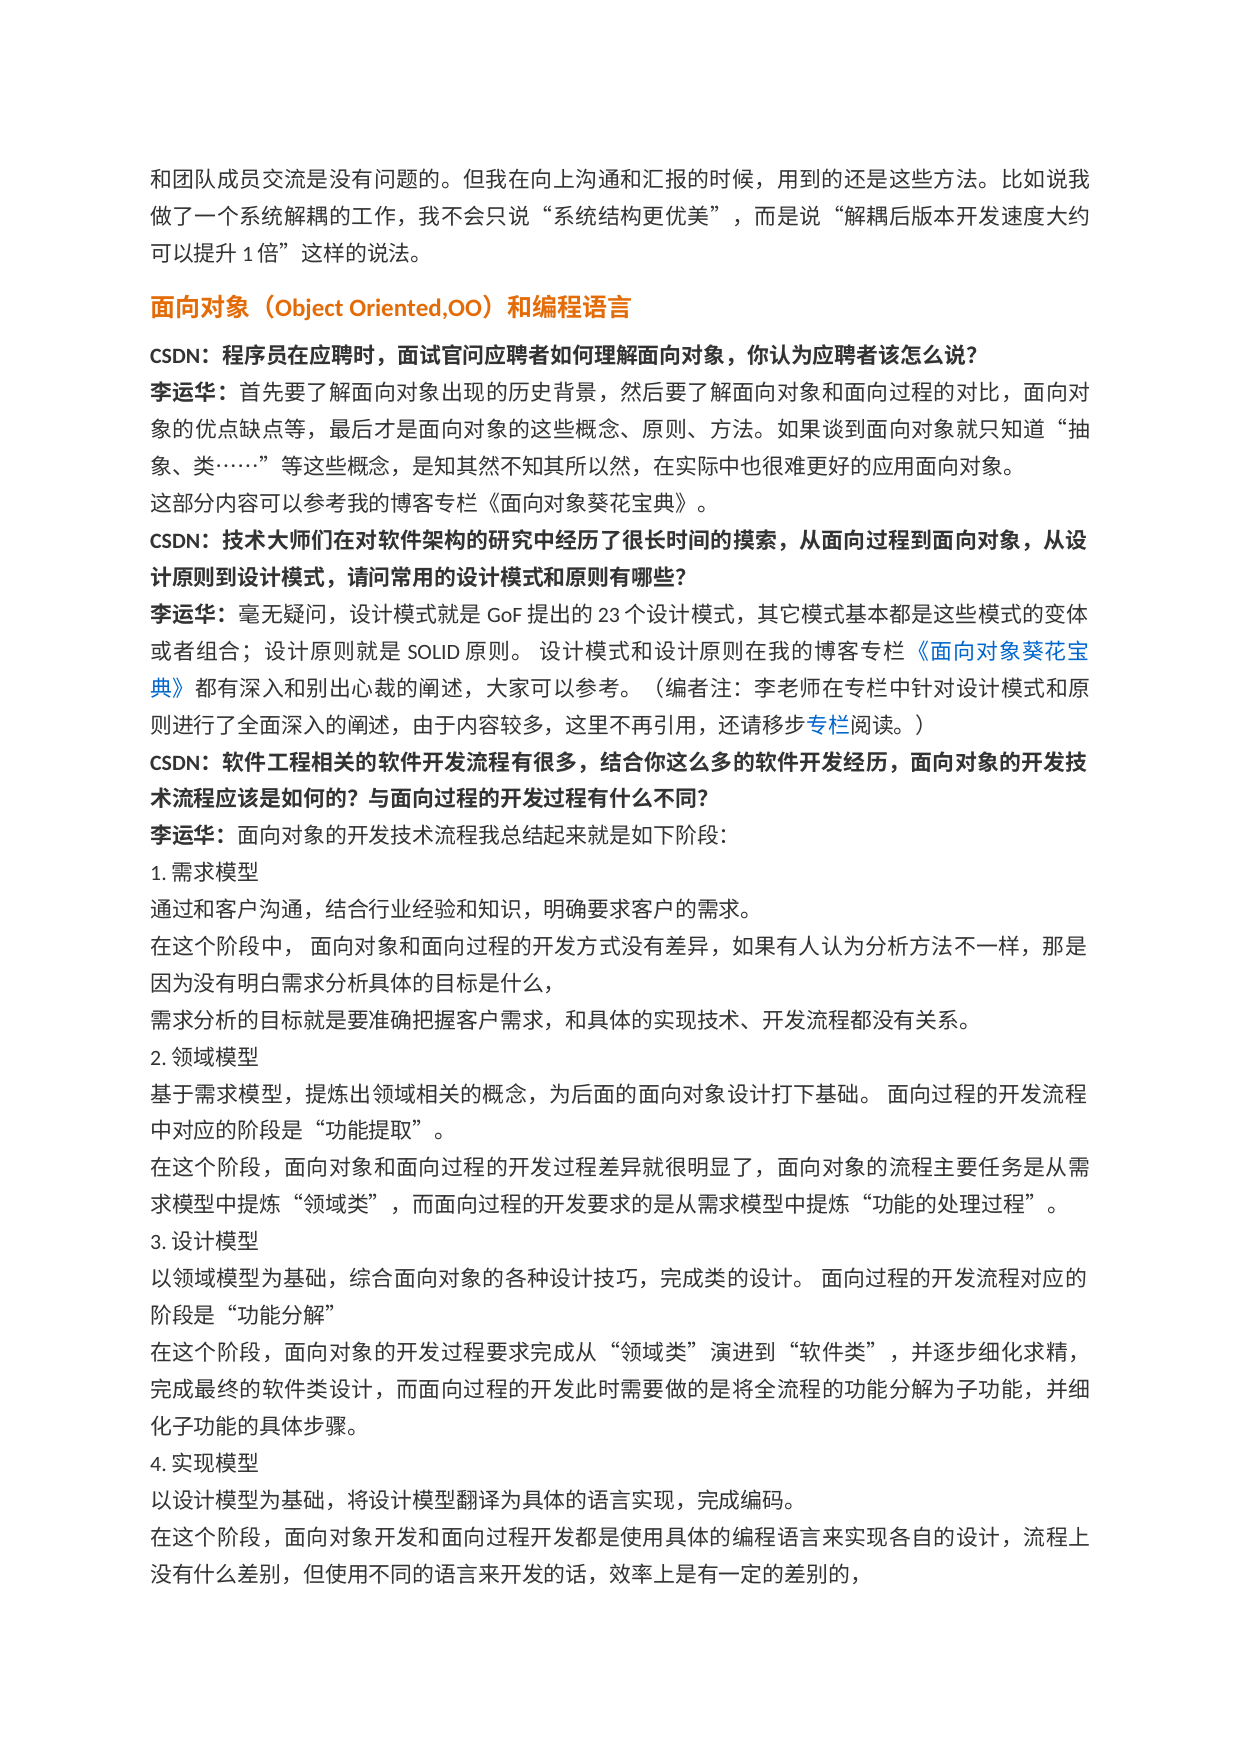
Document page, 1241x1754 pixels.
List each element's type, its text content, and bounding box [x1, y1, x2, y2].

text 李运华：首先要了解面向对象出现的历史背景，然后要了解面向对象和面向过程的对比，面向对象的优点缺点等，最后才是面向对象的这些概念、原则、方法。如果谈到面向对象就只知道“抽象、类……”等这些概念，是知其然不知其所以然，在实际中也很难更好的应用面向对象。 [150, 375, 1090, 481]
text 4. 实现模型 [150, 1445, 1090, 1478]
text CSDN：软件工程相关的软件开发流程有很多，结合你这么多的软件开发经历，面向对象的开发技术流程应该是如何的？与面向过程的开发过程有什么不同？ [150, 744, 1090, 813]
text 以设计模型为基础，将设计模型翻译为具体的语言实现，完成编码。 [150, 1482, 1090, 1515]
text 在这个阶段，面向对象开发和面向过程开发都是使用具体的编程语言来实现各自的设计，流程上没有什么差别，但使用不同的语言来开发的话，效率上是有一定的差别的， [150, 1519, 1090, 1589]
text 在这个阶段，面向对象和面向过程的开发过程差异就很明显了，面向对象的流程主要任务是从需求模型中提炼“领域类”，而面向过程的开发要求的是从需求模型中提炼“功能的处理过程”。 [150, 1150, 1090, 1219]
text 面向对象（Object Oriented,OO）和编程语言 [150, 273, 1090, 338]
text 3. 设计模型 [150, 1224, 1090, 1256]
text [150, 162, 1090, 268]
text 1. 需求模型 [150, 855, 1090, 887]
text CSDN：技术大师们在对软件架构的研究中经历了很长时间的摸索，从面向过程到面向对象，从设计原则到设计模式，请问常用的设计模式和原则有哪些？ [150, 522, 1090, 592]
text 以领域模型为基础，综合面向对象的各种设计技巧，完成类的设计。 面向过程的开发流程对应的阶段是“功能分解” [150, 1261, 1090, 1330]
text 需求分析的目标就是要准确把握客户需求，和具体的实现技术、开发流程都没有关系。 [150, 1002, 1090, 1035]
text 通过和客户沟通，结合行业经验和知识，明确要求客户的需求。 [150, 892, 1090, 924]
text 在这个阶段，面向对象的开发过程要求完成从“领域类”演进到“软件类”，并逐步细化求精，完成最终的软件类设计，而面向过程的开发此时需要做的是将全流程的功能分解为子功能，并细化子功能的具体步骤。 [150, 1334, 1090, 1441]
text 2. 领域模型 [150, 1039, 1090, 1072]
text 这部分内容可以参考我的博客专栏《面向对象葵花宝典》。 [150, 486, 1090, 518]
text 李运华：毫无疑问，设计模式就是GoF提出的23个设计模式，其它模式基本都是这些模式的变体或者组合；设计原则就是SOLID原则。 设计模式和设计原则在我的博客专栏《面向对象葵花宝典》都有深入和别出心裁的阐述，大家可以参考。（编者注：李老师在专栏中针对设计模式和原则进行了全面深入的阐述，由于内容较多，这里不再引用，还请移步专栏阅读。） [150, 596, 1090, 740]
text CSDN：程序员在应聘时，面试官问应聘者如何理解面向对象，你认为应聘者该怎么说？ [150, 338, 1090, 370]
text 李运华：面向对象的开发技术流程我总结起来就是如下阶段： [150, 818, 1090, 850]
text 在这个阶段中， 面向对象和面向过程的开发方式没有差异，如果有人认为分析方法不一样，那是因为没有明白需求分析具体的目标是什么， [150, 928, 1090, 998]
text 基于需求模型，提炼出领域相关的概念，为后面的面向对象设计打下基础。 面向过程的开发流程中对应的阶段是“功能提取”。 [150, 1076, 1090, 1146]
